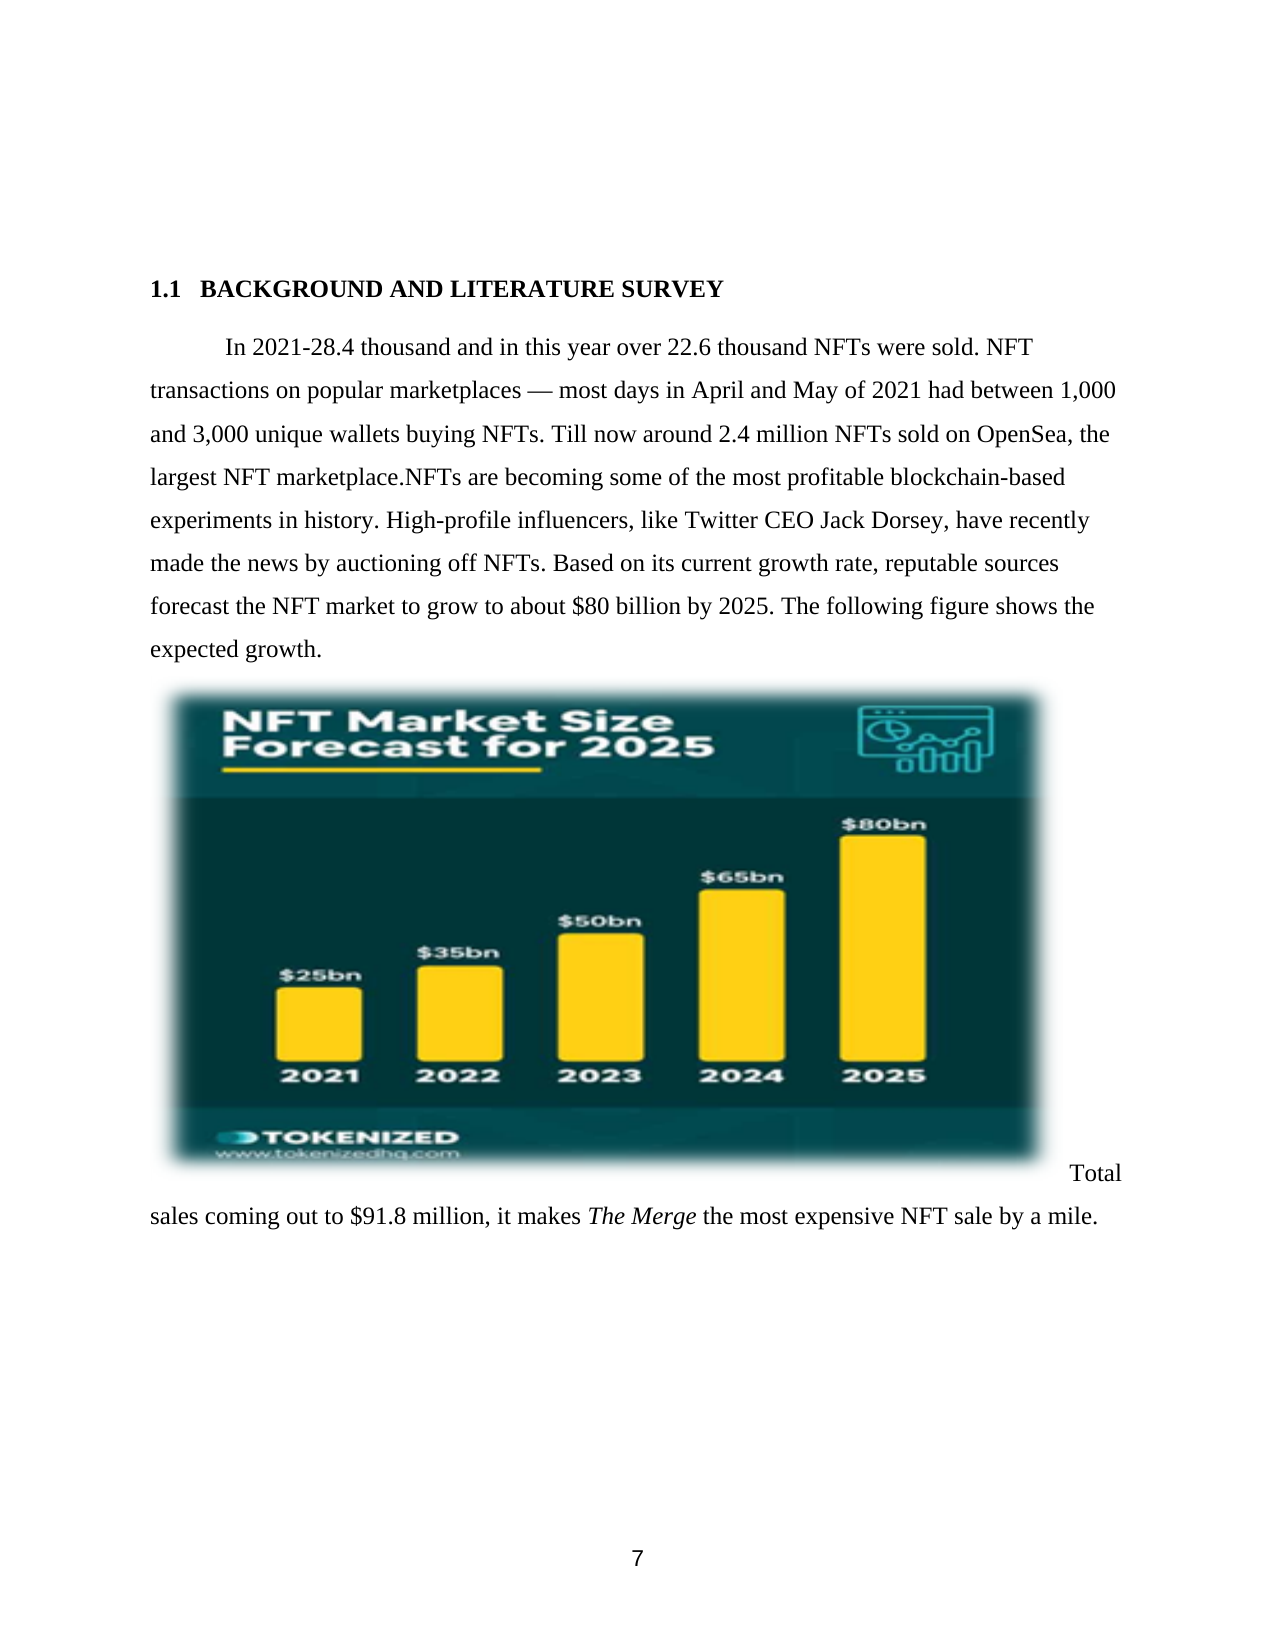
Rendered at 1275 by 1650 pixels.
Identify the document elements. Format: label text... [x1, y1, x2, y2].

subtitle 1.1 BACKGROUND AND LITERATURE SURVEY [150, 274, 1125, 303]
picture [150, 676, 1063, 1181]
